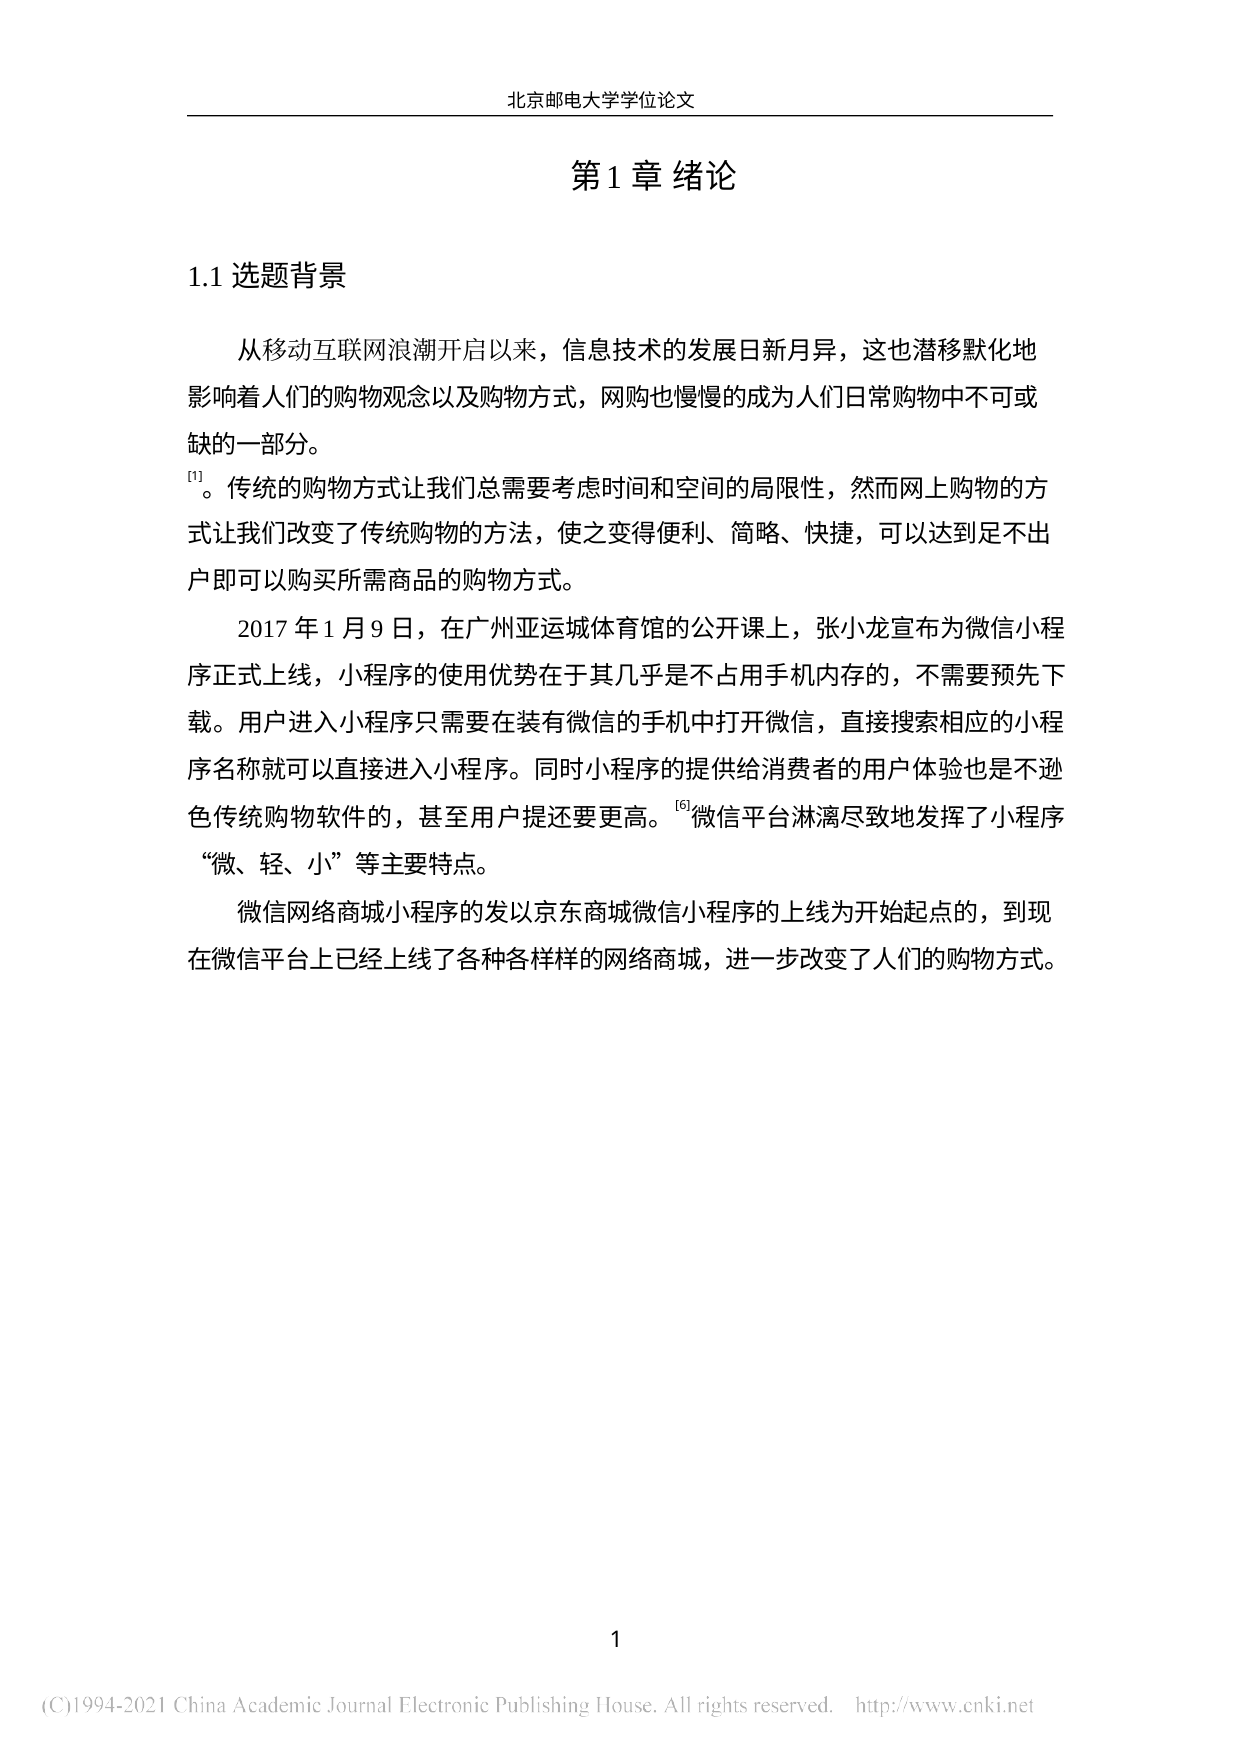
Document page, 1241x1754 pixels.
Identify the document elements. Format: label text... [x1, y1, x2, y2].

text 式让我们改变了传统购物的方法，使之变得便利、简略、快捷，可以达到足不出户即可以购买所需商品的购物方式。 [187, 513, 1053, 597]
text [1]。传统的购物方式让我们总需要考虑时间和空间的局限性，然而网上购物的方 [187, 472, 1096, 504]
picture [42, 1696, 832, 1717]
text 从移动互联网浪潮开启以来，信息技术的发展日新月异，这也潜移默化地影响着人们的购物观念以及购物方式，网购也慢慢的成为人们日常购物中不可或缺的一部分。 [187, 331, 1053, 461]
text 2017 年 1 月 9 日，在广州亚运城体育馆的公开课上，张小龙宣布为微信小程序正式上线，小程序的使用优势在于其几乎是不占用手机内存的，不需要预先下载。用户进入小程序只需要在装有微信的手机中打开微信，直接搜索相应的小程序名称就可以直接进入小程序。同时小程序的提供给消费者的用户体验也是不逊色传统购物软件的，甚至用户提还要更高。[6]微信平台淋漓尽致地发挥了小程序“微、轻、小”等主要特点。 [187, 608, 1066, 881]
picture [855, 1696, 1034, 1717]
subtitle 选题背景 [187, 253, 1096, 295]
subtitle 第 1 章 绪论 [227, 150, 1079, 198]
text 微信网络商城小程序的发以京东商城微信小程序的上线为开始起点的，到现 在微信平台上已经上线了各种各样样的网络商城，进一步改变了人们的购物方式。 [187, 892, 1078, 975]
